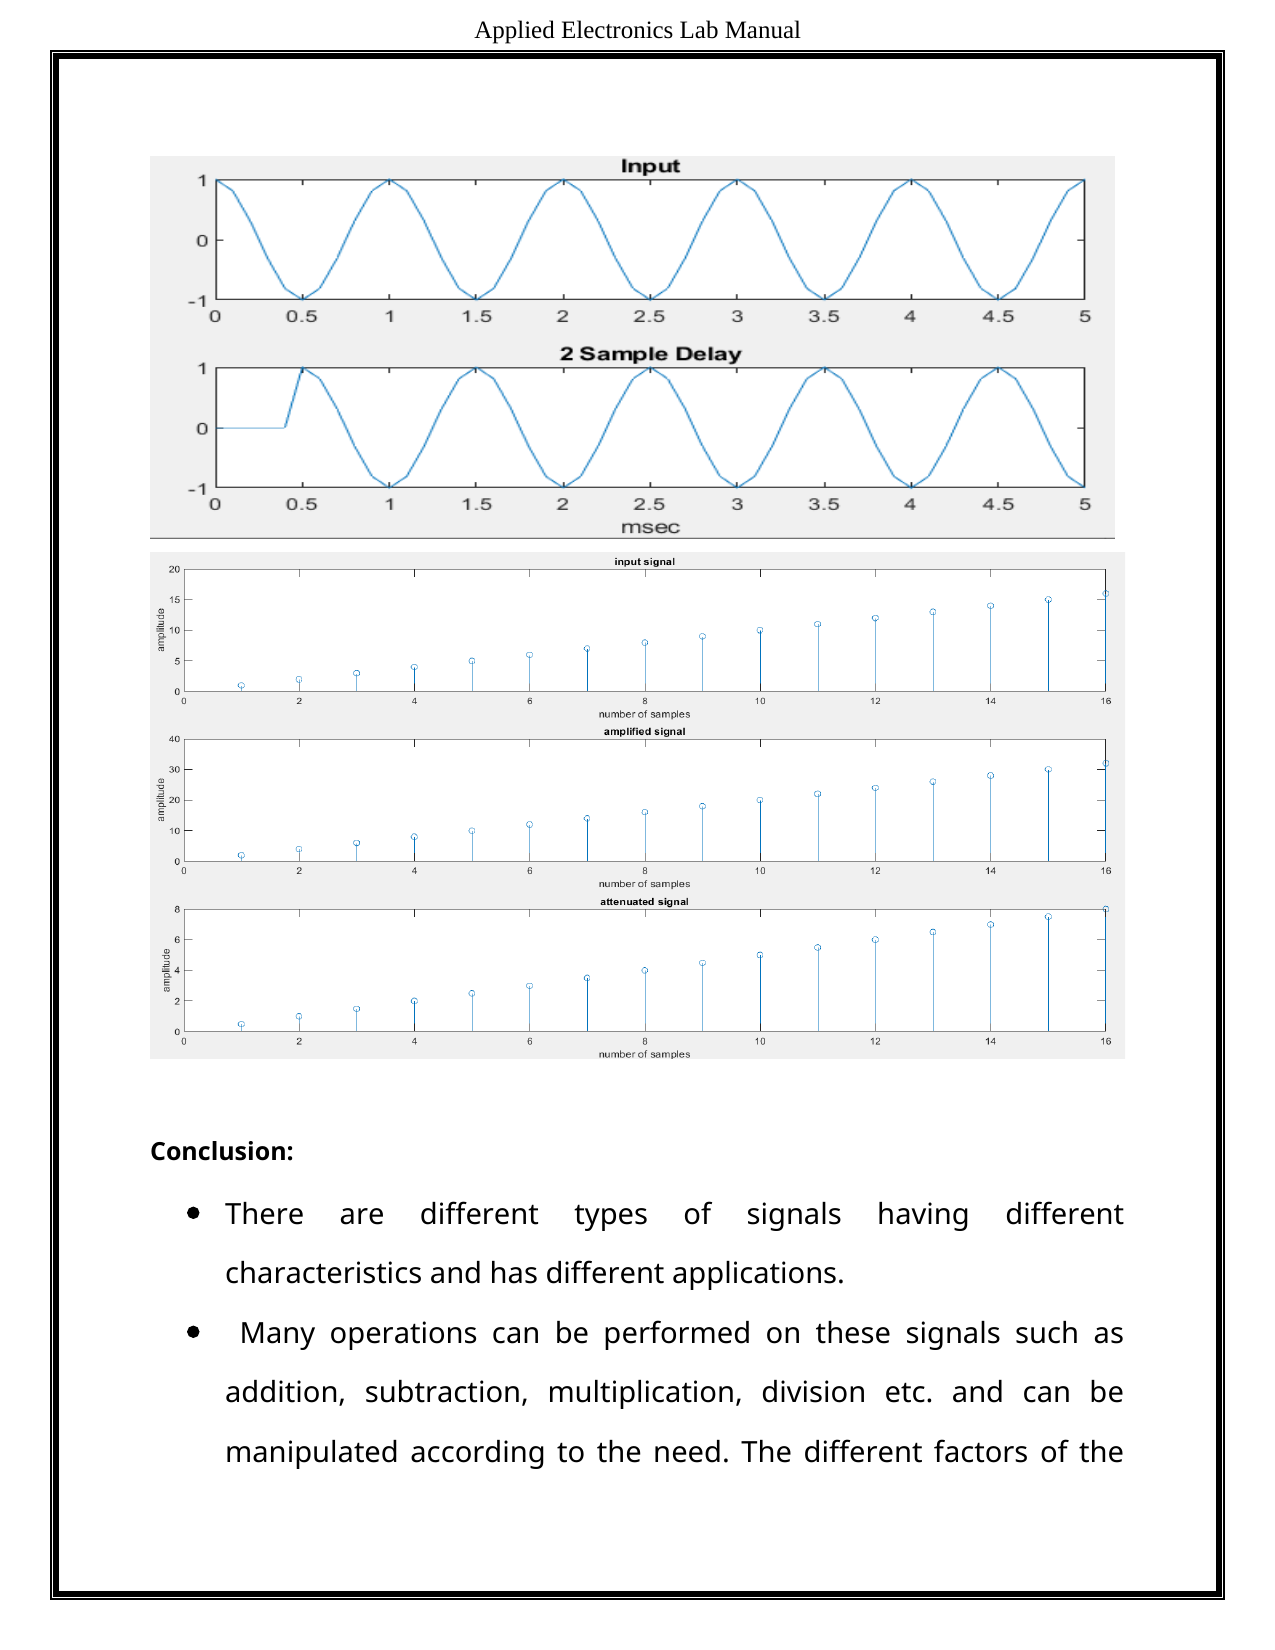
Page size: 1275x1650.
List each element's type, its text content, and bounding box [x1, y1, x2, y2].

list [187, 1312, 1125, 1471]
picture [150, 552, 1125, 1059]
list There are different types of signals having different characteristics and has different applications. [187, 1193, 1125, 1292]
picture [150, 156, 1115, 539]
text Conclusion: [150, 1133, 1125, 1167]
